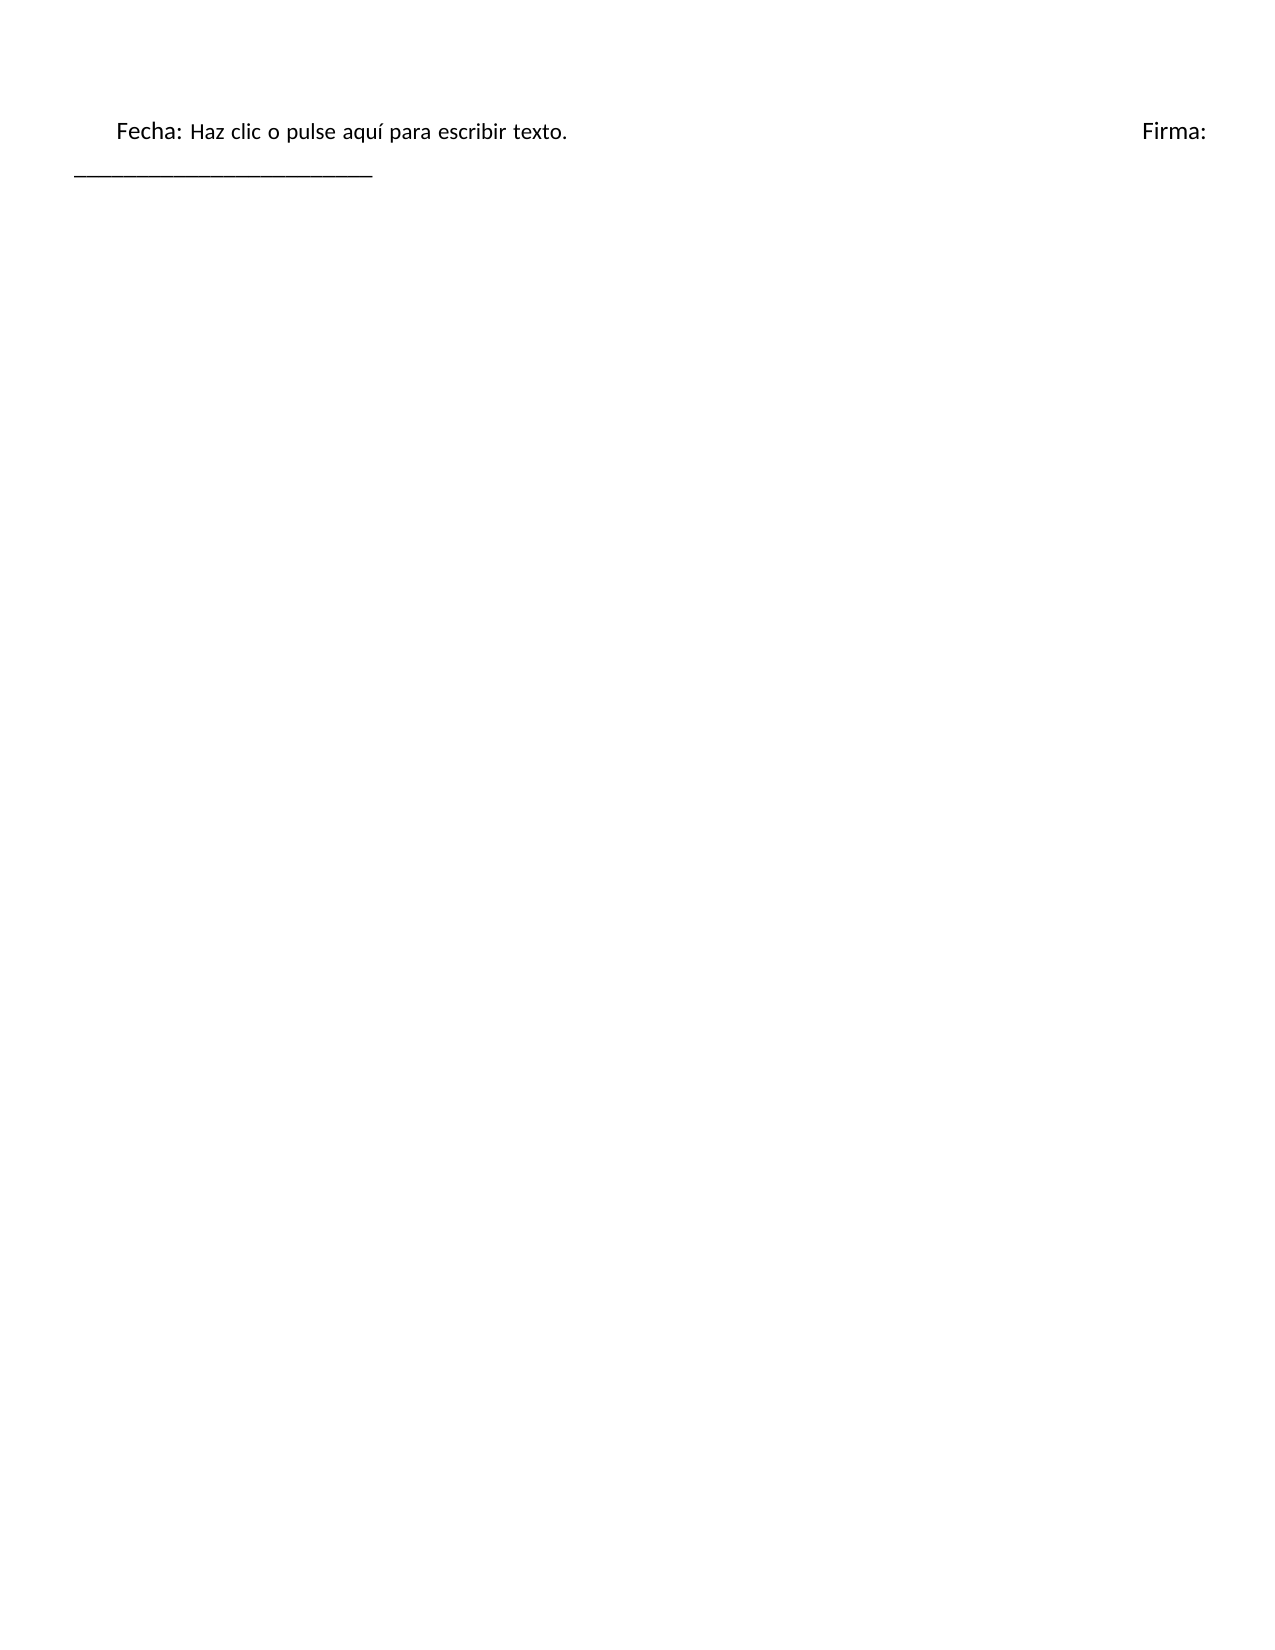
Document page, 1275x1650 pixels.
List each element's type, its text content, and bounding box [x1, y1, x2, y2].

text Fecha: Firma: ________________________ [74, 115, 1211, 180]
